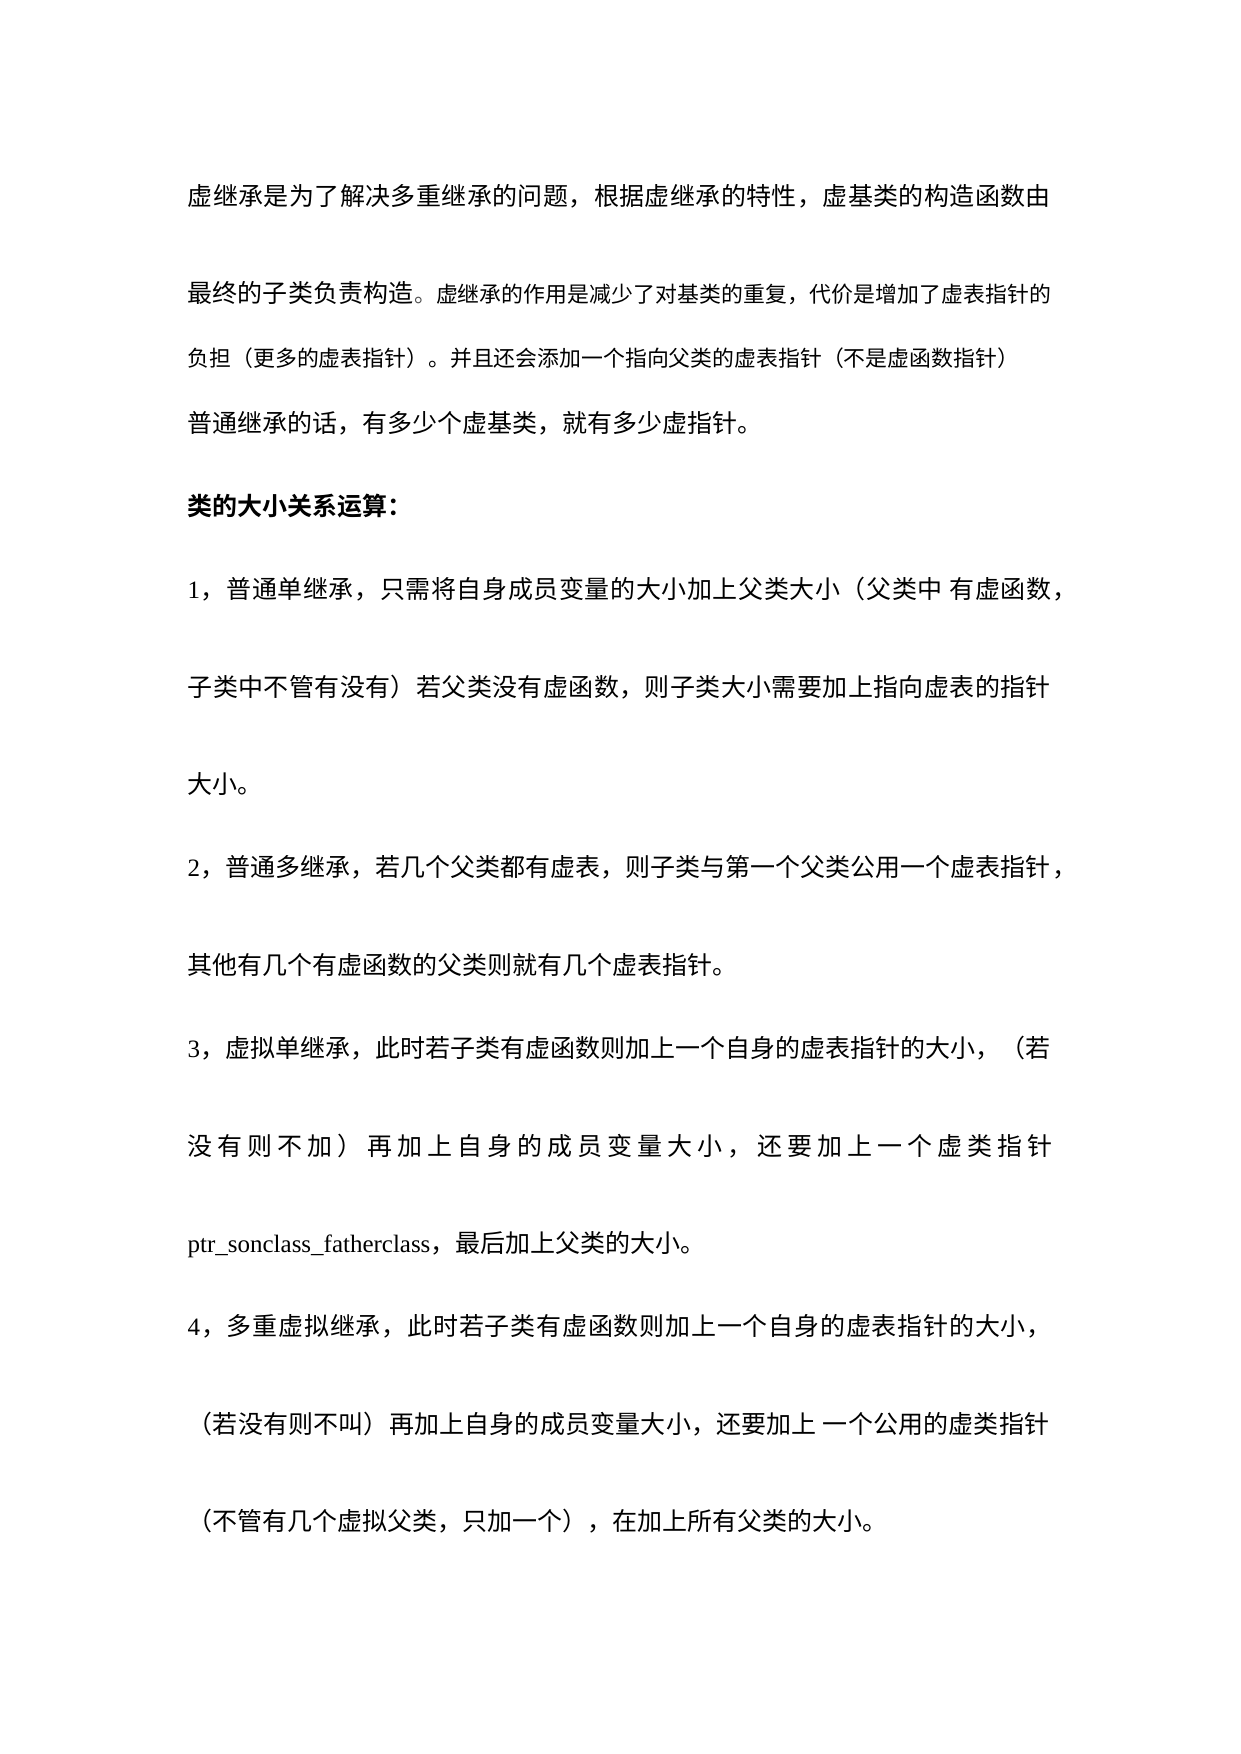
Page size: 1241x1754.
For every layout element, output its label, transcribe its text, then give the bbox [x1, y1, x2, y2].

text 类的大小关系运算： [187, 472, 1053, 537]
text 3，虚拟单继承，此时若子类有虚函数则加上一个自身的虚表指针的大小，（若没有则不加）再加上自身的成员变量大小，还要加上一个虚类指针ptr_sonclass_fatherclass，最后加上父类的大小。 [187, 1014, 1053, 1274]
text 4，多重虚拟继承，此时若子类有虚函数则加上一个自身的虚表指针的大小，（若没有则不叫）再加上自身的成员变量大小，还要加上 一个公用的虚类指针（不管有几个虚拟父类，只加一个），在加上所有父类的大小。 [187, 1292, 1053, 1552]
text 虚继承是为了解决多重继承的问题，根据虚继承的特性，虚基类的构造函数由最终的子类负责构造。虚继承的作用是减少了对基类的重复，代价是增加了虚表指针的负担（更多的虚表指针）。并且还会添加一个指向父类的虚表指针（不是虚函数指针） [187, 162, 1053, 373]
text 普通继承的话，有多少个虚基类，就有多少虚指针。 [187, 389, 1053, 454]
text 2，普通多继承，若几个父类都有虚表，则子类与第一个父类公用一个虚表指针，其他有几个有虚函数的父类则就有几个虚表指针。 [187, 833, 1053, 996]
text 1，普通单继承，只需将自身成员变量的大小加上父类大小（父类中 有虚函数，子类中不管有没有）若父类没有虚函数，则子类大小需要加上指向虚表的指针大小。 [187, 555, 1053, 815]
